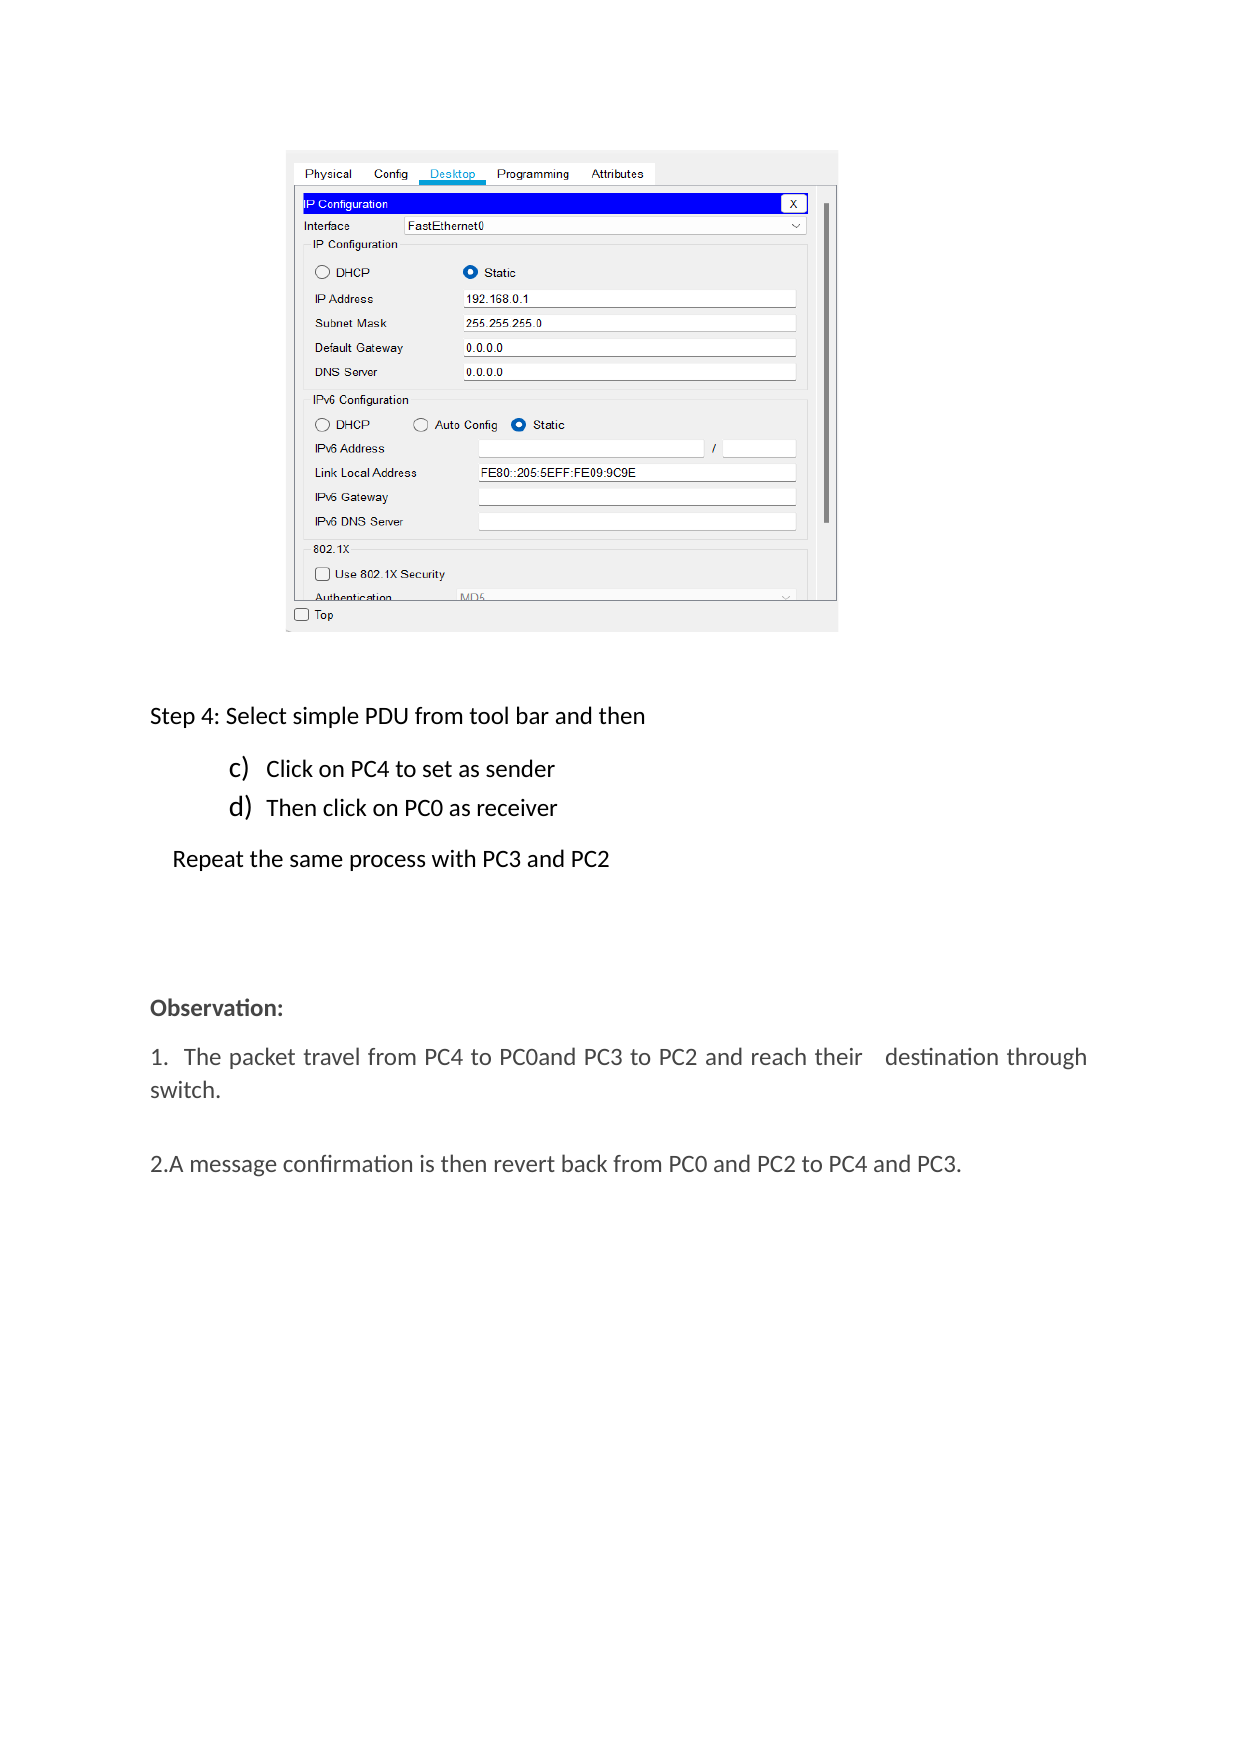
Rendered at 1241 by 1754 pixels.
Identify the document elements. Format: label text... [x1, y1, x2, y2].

text 2.A message confirmation is then revert back from PC0 and PC2 to PC4 and PC3. [150, 1136, 1090, 1179]
text 1. The packet travel from PC4 to PC0and PC3 to PC2 and reach their destination through switch. [150, 1041, 1090, 1105]
picture [285, 150, 839, 632]
text Observation: [150, 992, 1090, 1022]
text Step 4: Select simple PDU from tool bar and then [150, 700, 1090, 730]
list Click on PC4 to set as sender [229, 749, 1090, 785]
text Repeat the same process with PC3 and PC2 [150, 843, 1090, 873]
list Then click on PC0 as receiver [229, 788, 1090, 823]
